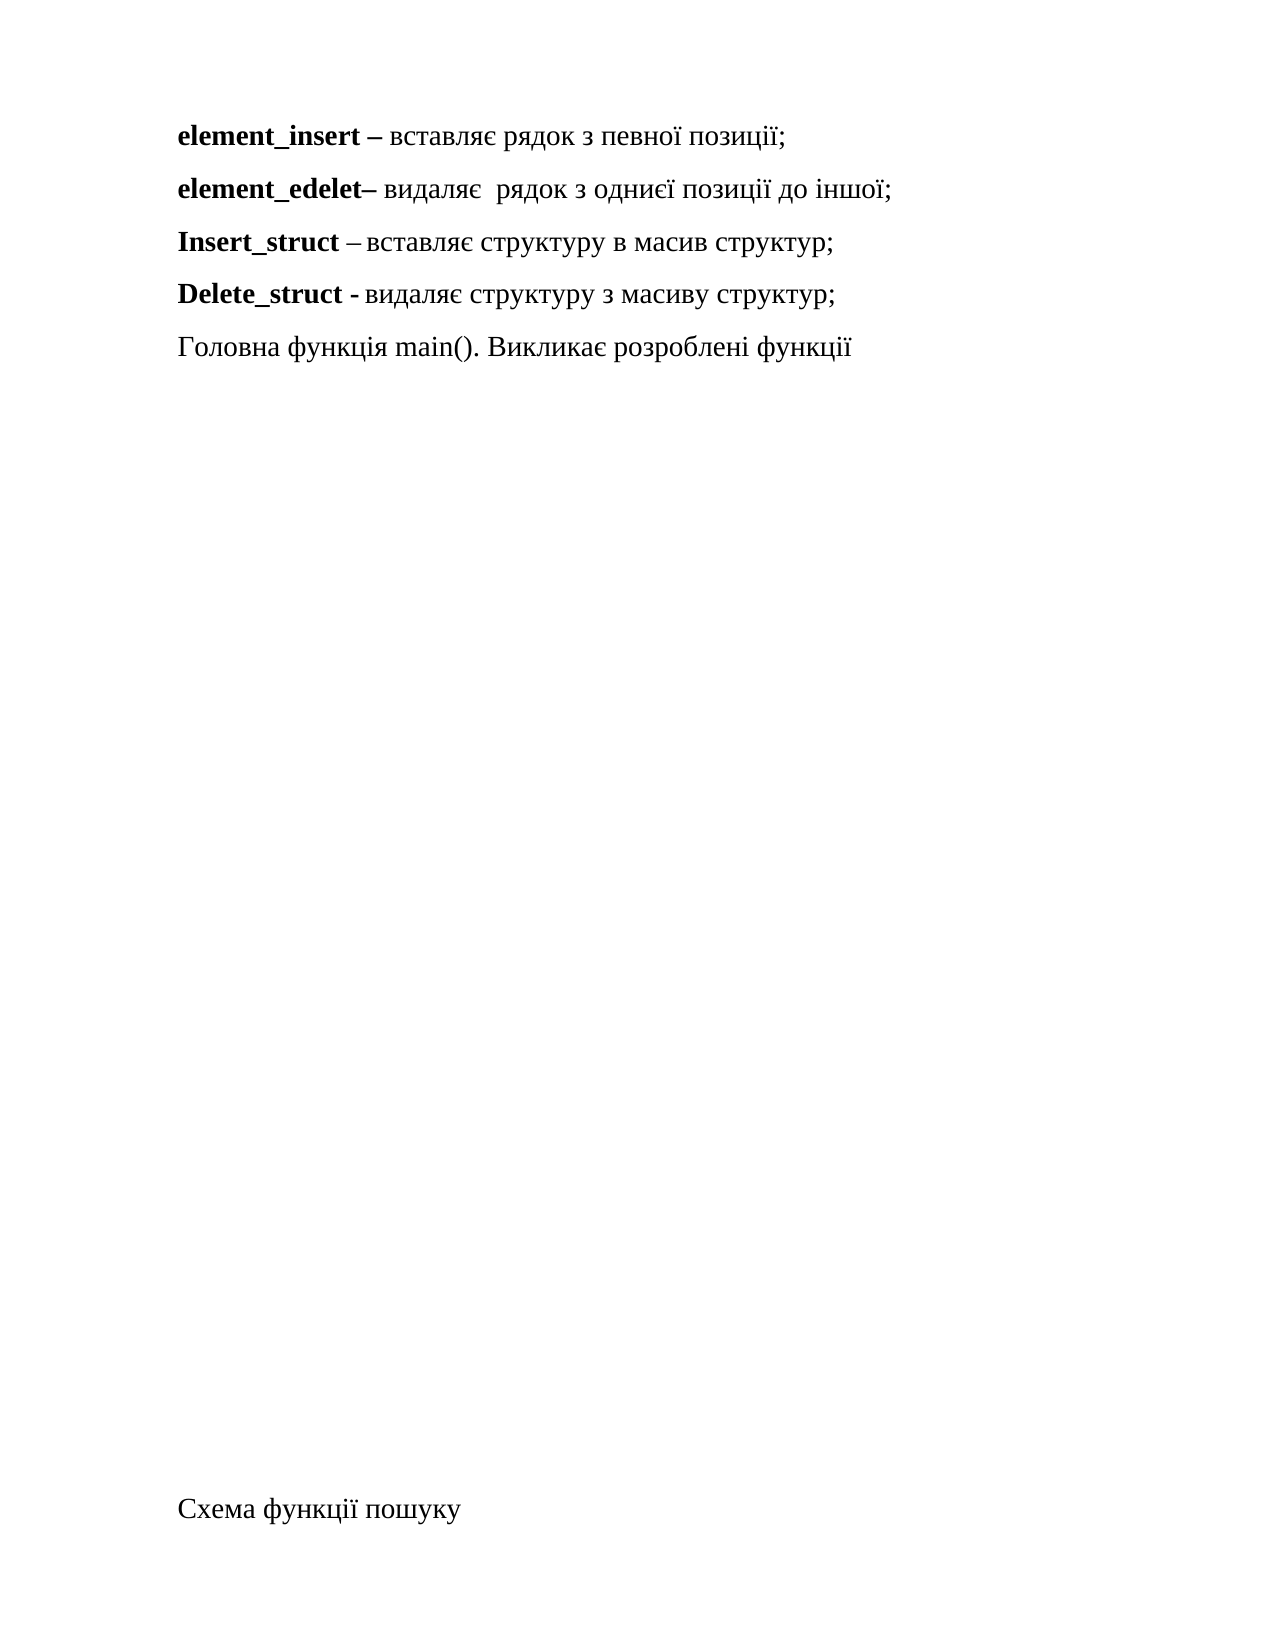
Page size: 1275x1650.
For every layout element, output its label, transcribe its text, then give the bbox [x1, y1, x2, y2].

text Схема функції пошуку [177, 1491, 1186, 1525]
text element_insert – вставляє рядок з певної позиції; [177, 118, 1186, 152]
text Insert_struct – вставляє структуру в масив структур; [177, 224, 1186, 257]
text Головна функція main(). Викликає розроблені функції [177, 329, 1186, 363]
text Delete_struct - видаляє структуру з масиву структур; [177, 277, 1186, 310]
text element_edelet– видаляє рядок з одниєї позиції до іншої; [177, 171, 1186, 204]
